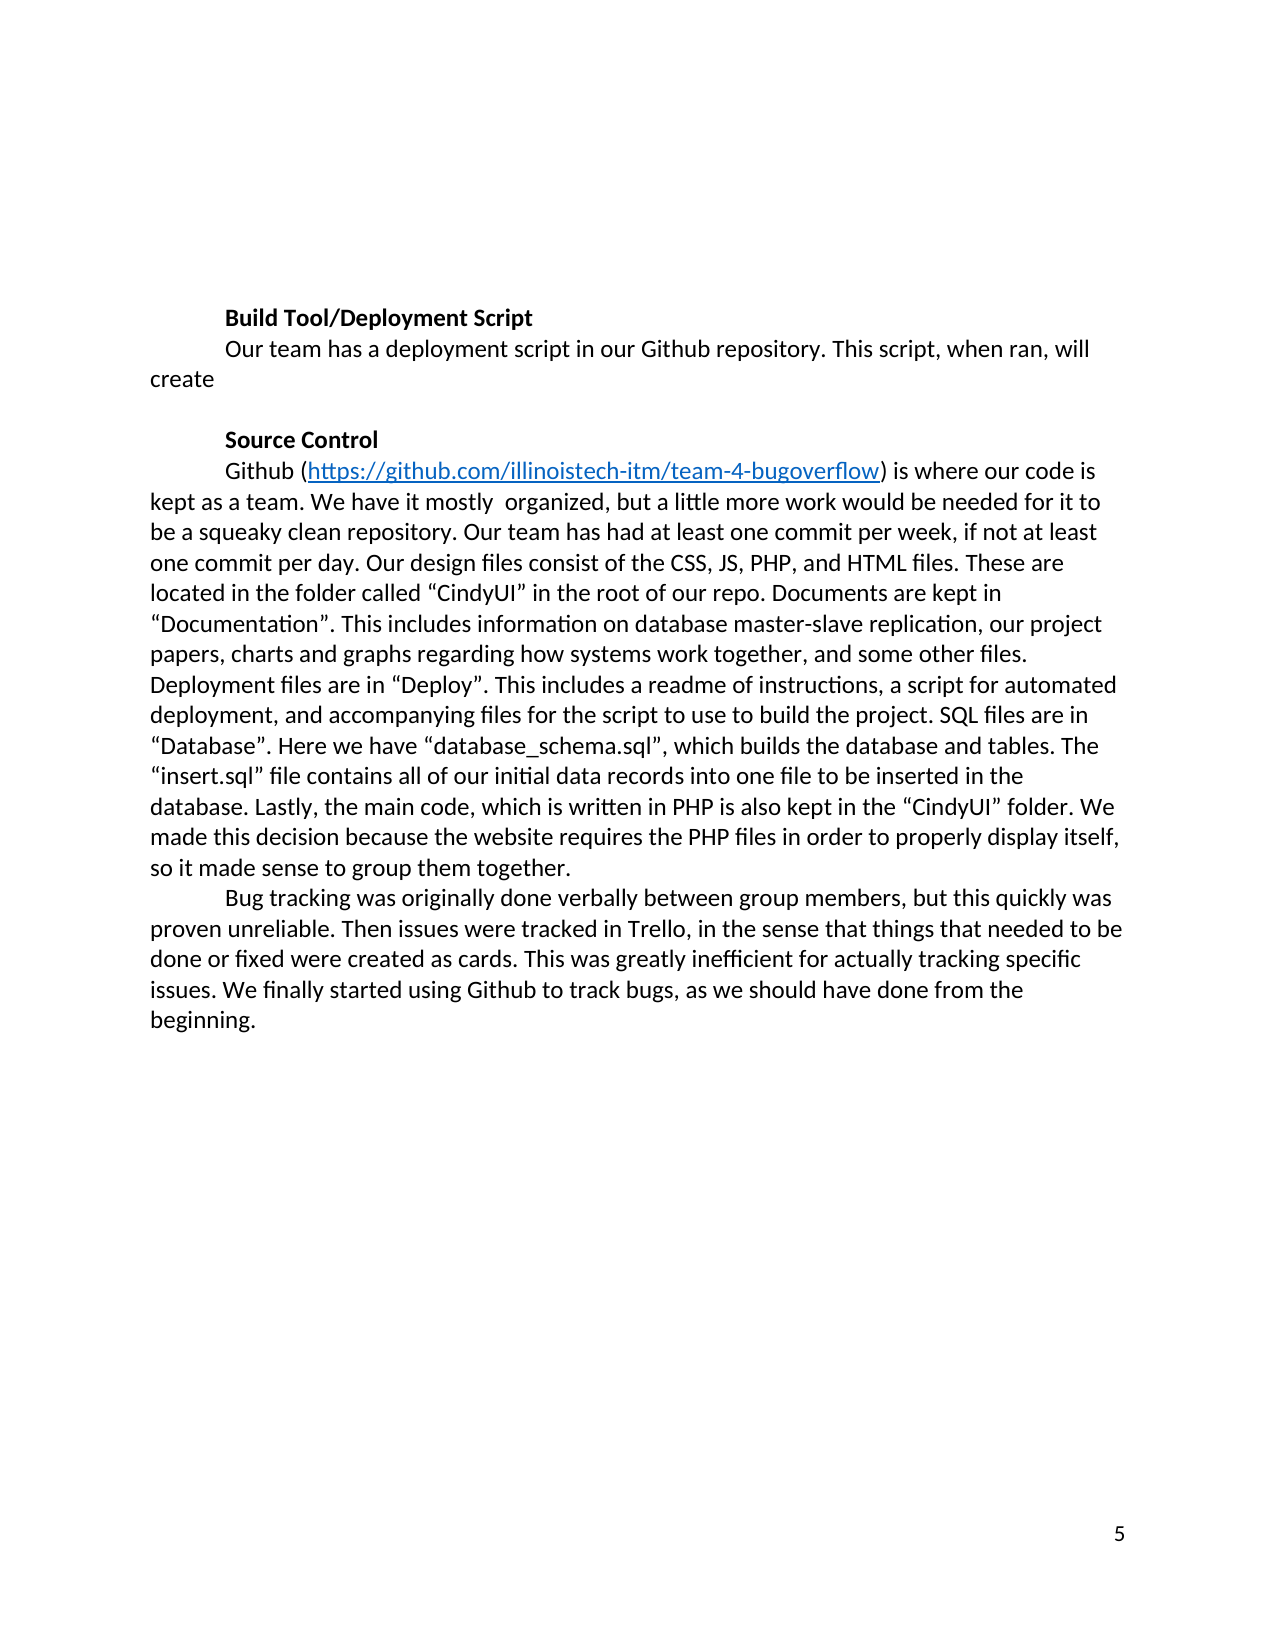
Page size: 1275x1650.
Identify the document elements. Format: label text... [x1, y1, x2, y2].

text Our team has a deployment script in our Github repository. This script, when ran, will create [150, 333, 1125, 394]
text Build Tool/Deployment Script [150, 303, 1125, 333]
text Github (https://github.com/illinoistech-itm/team-4-bugoverflow) is where our code is kept as a team. We have it mostly organized, but a little more work would be needed for it to be a squeaky clean repository. Our team has had at least one commit per week, if not at least one commit per day. Our design files consist of the CSS, JS, PHP, and HTML files. These are located in the folder called “CindyUI” in the root of our repo. Documents are kept in “Documentation”. This includes information on database master-slave replication, our project papers, charts and graphs regarding how systems work together, and some other files. Deployment files are in “Deploy”. This includes a readme of instructions, a script for automated deployment, and accompanying files for the script to use to build the project. SQL files are in “Database”. Here we have “database_schema.sql”, which builds the database and tables. The “insert.sql” file contains all of our initial data records into one file to be inserted in the database. Lastly, the main code, which is written in PHP is also kept in the “CindyUI” folder. We made this decision because the website requires the PHP files in order to properly display itself, so it made sense to group them together. [150, 455, 1125, 882]
text Bug tracking was originally done verbally between group members, but this quickly was proven unreliable. Then issues were tracked in Trello, in the sense that things that needed to be done or fixed were created as cards. This was greatly inefficient for actually tracking specific issues. We finally started using Github to track bugs, as we should have done from the beginning. [150, 882, 1125, 1035]
text Source Control [150, 425, 1125, 455]
